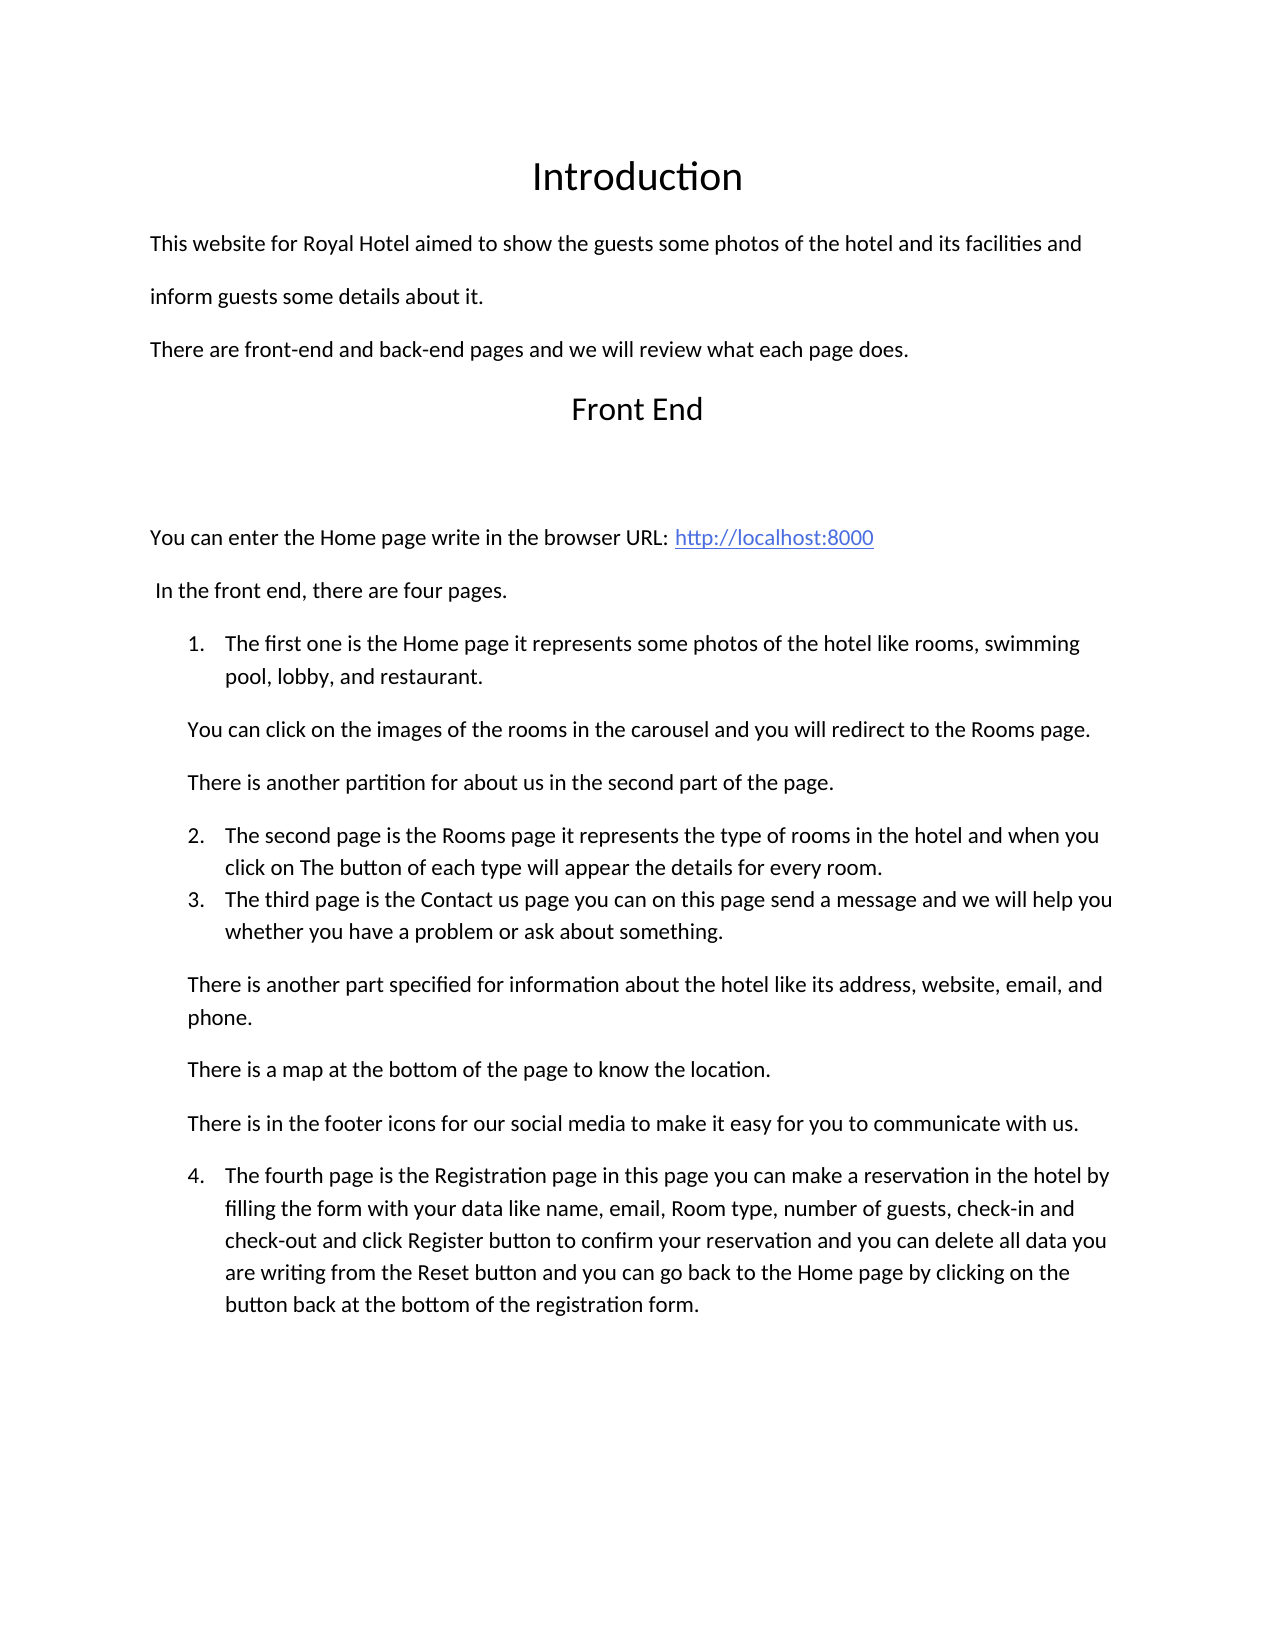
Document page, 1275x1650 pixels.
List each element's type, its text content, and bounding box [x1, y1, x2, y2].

list The second page is the Rooms page it represents the type of rooms in the hotel and when you click on The button of each type will appear the details for every room. [187, 821, 1125, 881]
text There is in the footer icons for our social media to make it easy for you to communicate with us. [150, 1109, 1125, 1137]
text You can enter the Home page write in the browser URL: http://localhost:8000 [150, 523, 1125, 552]
list The third page is the Contact us page you can on this page send a message and we will help you whether you have a problem or ask about something. [187, 885, 1125, 945]
text You can click on the images of the rooms in the carousel and you will redirect to the Rooms page. [150, 715, 1125, 743]
text inform guests some details about it. [150, 282, 1125, 310]
text There are front-end and back-end pages and we will review what each page does. [150, 335, 1125, 363]
list The first one is the Home page it represents some photos of the hotel like rooms, swimming pool, lobby, and restaurant. [187, 629, 1125, 690]
text In the front end, there are four pages. [150, 577, 1125, 604]
text This website for Royal Hotel aimed to show the guests some photos of the hotel and its facilities and [150, 229, 1125, 257]
list The fourth page is the Registration page in this page you can make a reservation in the hotel by filling the form with your data like name, email, Room type, number of guests, check-in and check-out and click Register button to confirm your reservation and you can delete all data you are writing from the Reset button and you can go back to the Home page by clicking on the button back at the bottom of the registration form. [187, 1162, 1125, 1318]
text There is another partition for about us in the second part of the page. [150, 768, 1125, 796]
text Introduction [150, 150, 1125, 201]
text There is a map at the bottom of the page to know the location. [150, 1056, 1125, 1084]
text Front End [150, 388, 1125, 429]
text There is another part specified for information about the hotel like its address, website, email, and phone. [187, 970, 1125, 1031]
